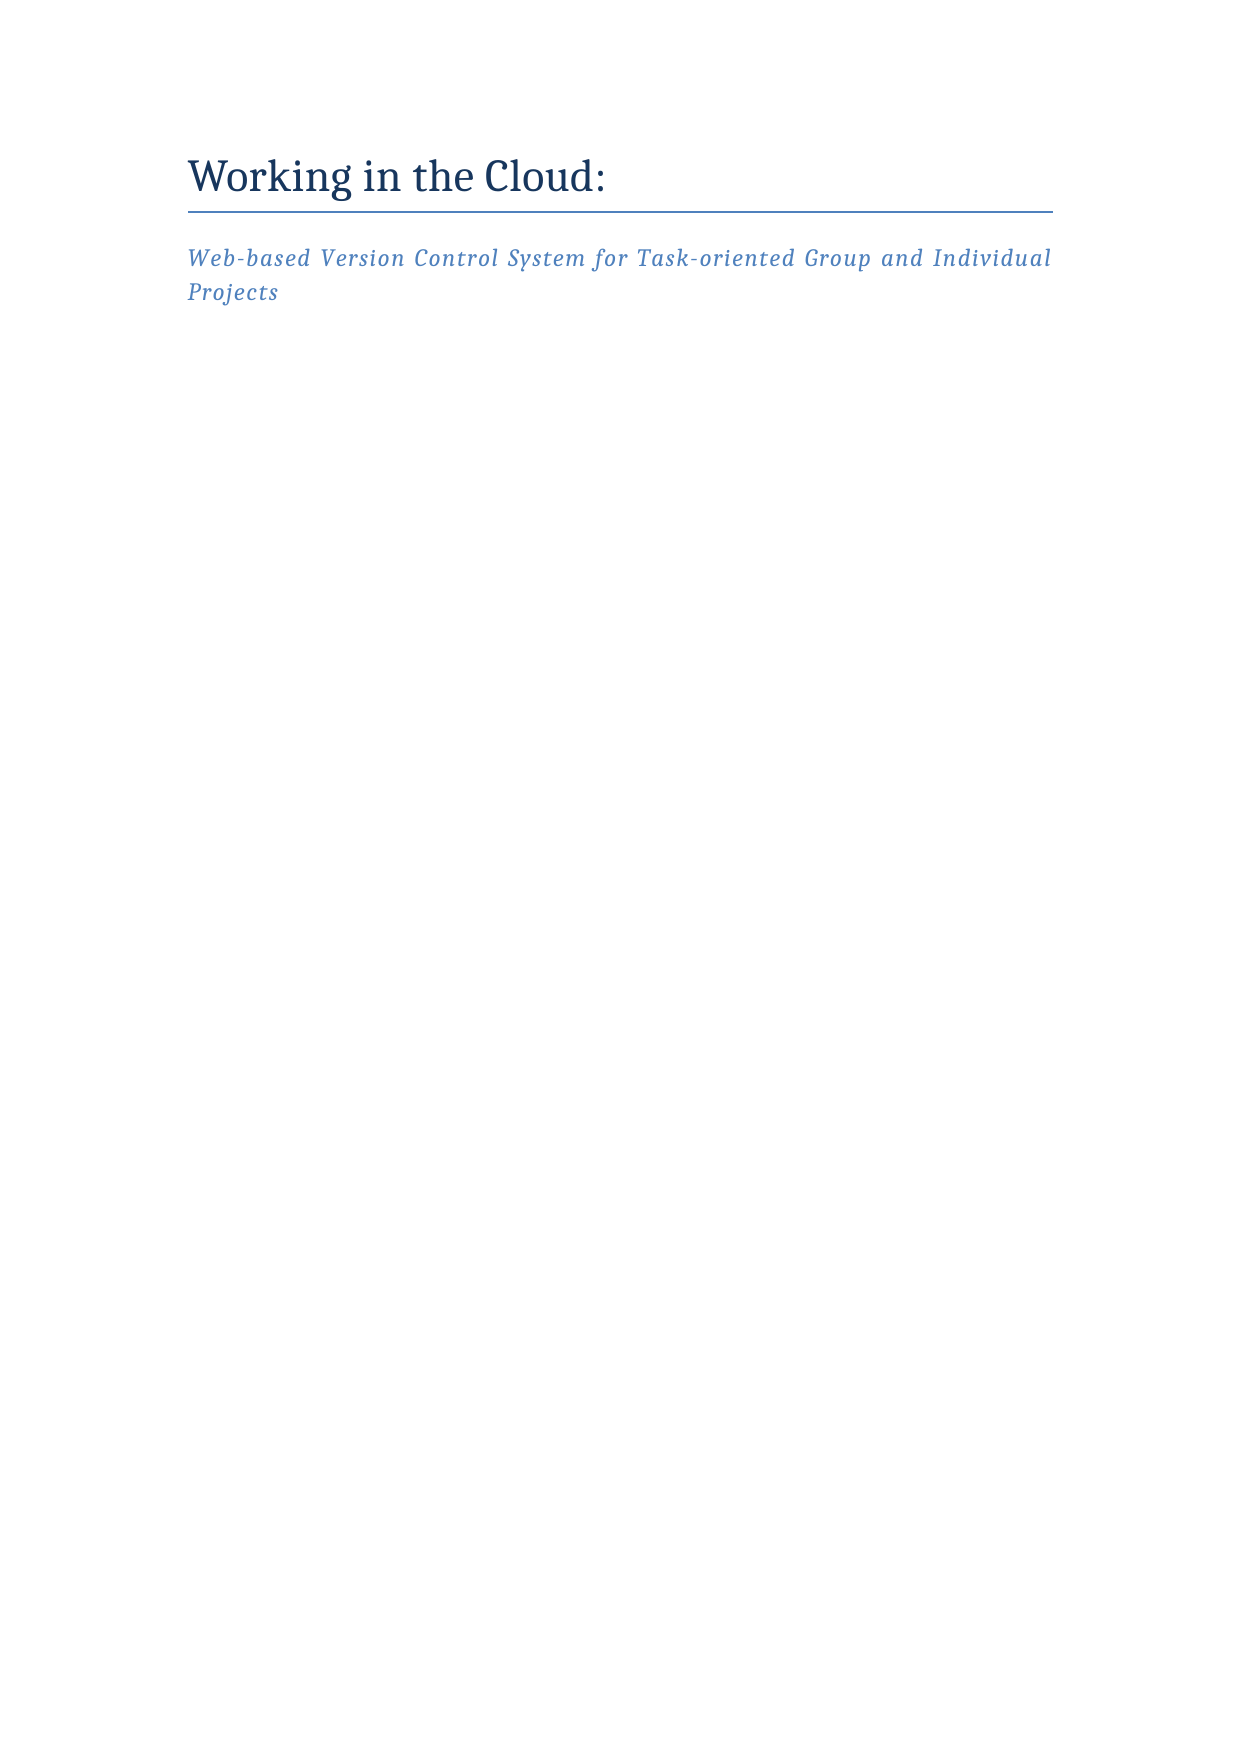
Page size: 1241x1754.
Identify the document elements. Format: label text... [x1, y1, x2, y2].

subtitle Web-based Version Control System for Task-oriented Group and Individual Projects [187, 244, 1053, 306]
title Working in the Cloud: [187, 150, 1053, 213]
